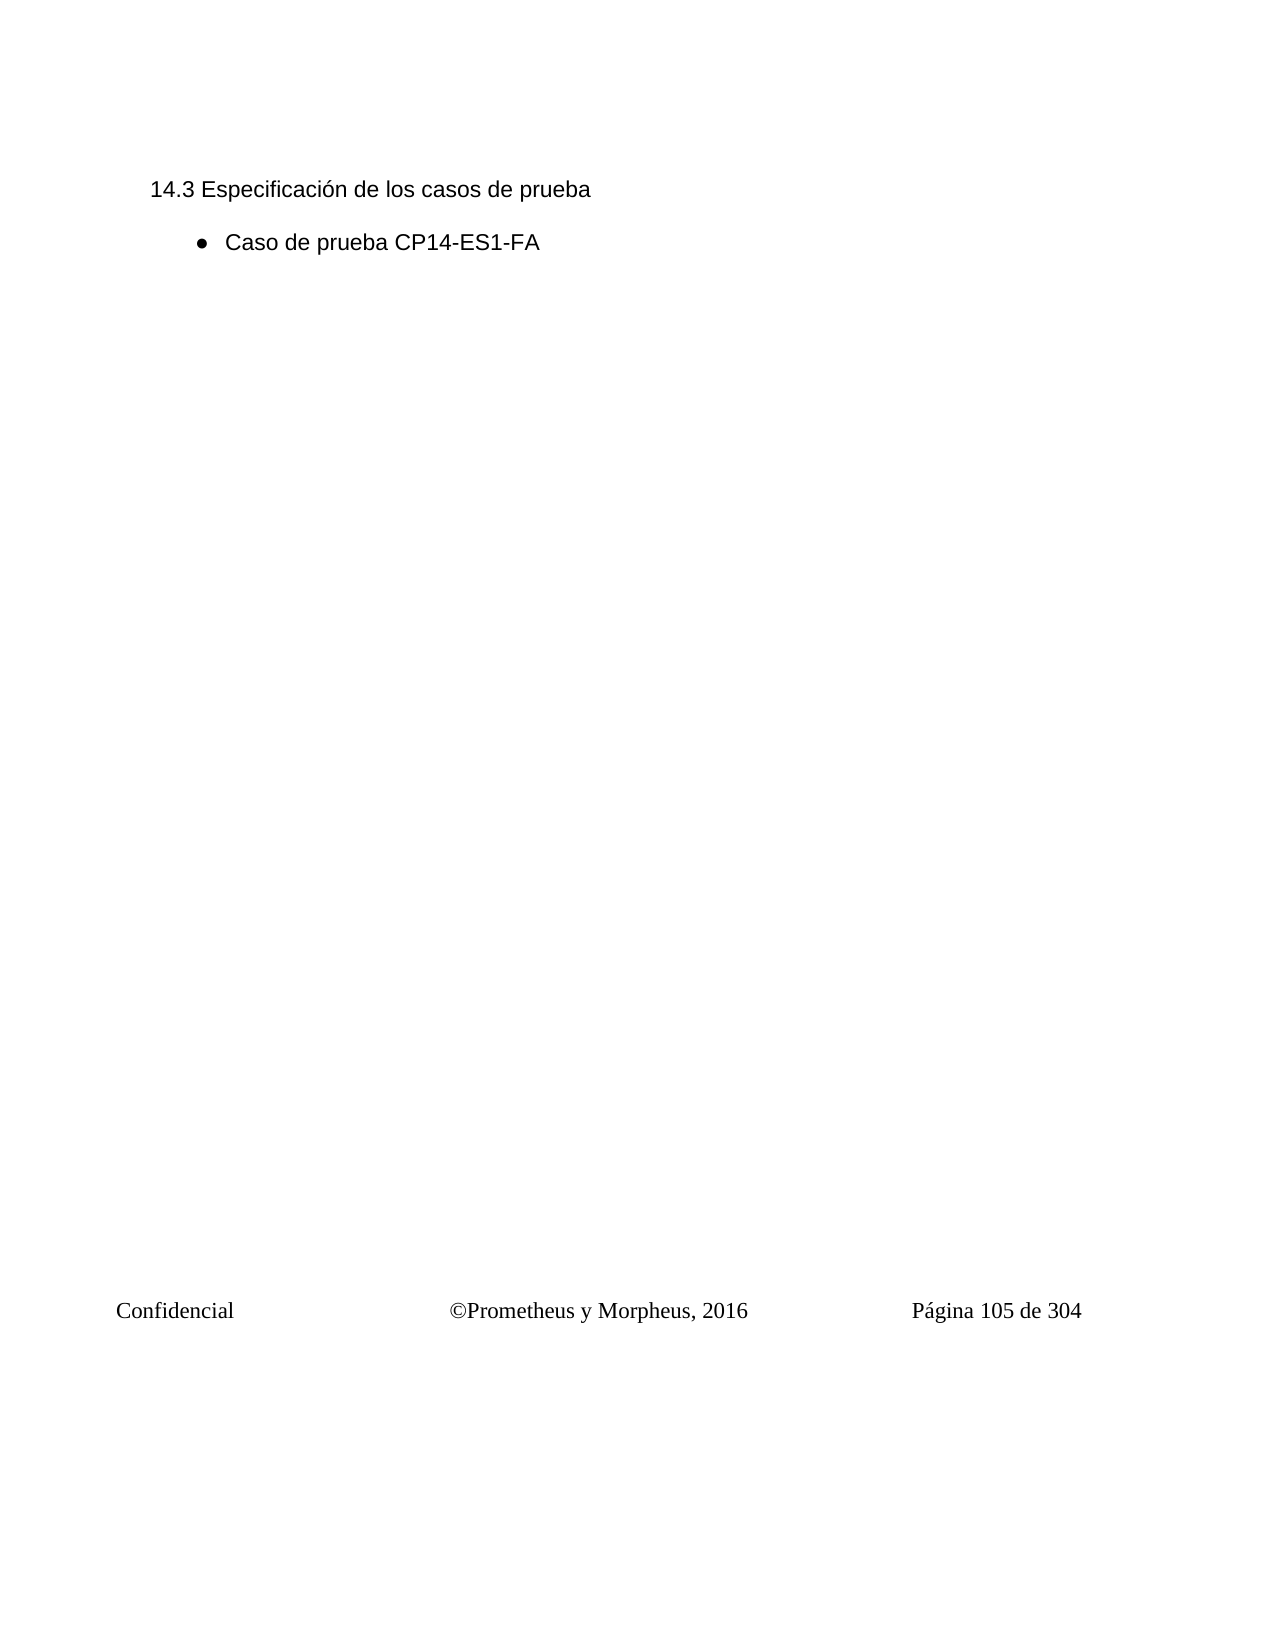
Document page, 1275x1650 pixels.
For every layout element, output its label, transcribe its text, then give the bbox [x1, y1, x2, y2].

subtitle 14.3 Especificación de los casos de prueba [150, 176, 1125, 203]
subtitle Caso de prueba CP14-ES1-FA [195, 229, 1125, 255]
